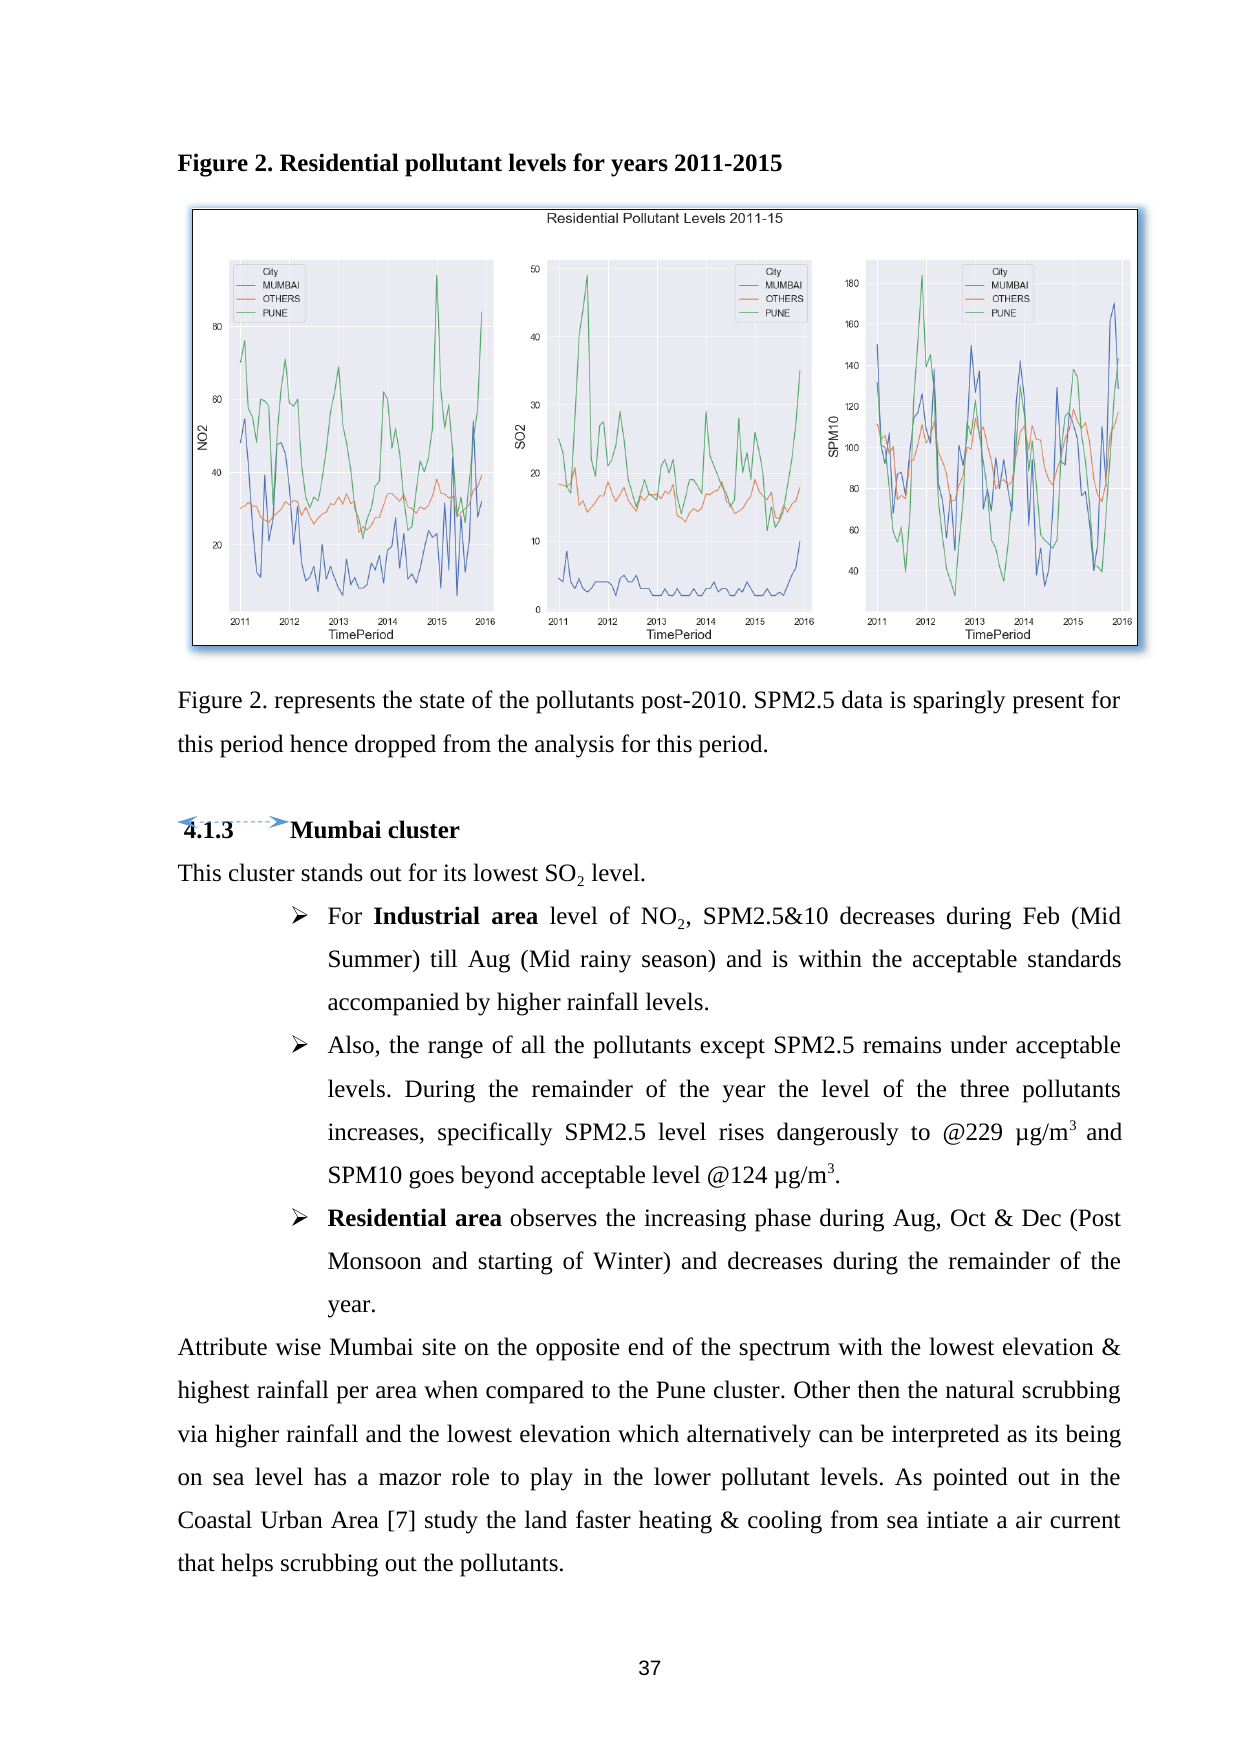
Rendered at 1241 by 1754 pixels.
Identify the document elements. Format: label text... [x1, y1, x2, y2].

list For Industrial area level of NO₂, SPM2.5&10 decreases during Feb (Mid Summer) till Aug (Mid rainy season) and is within the acceptable standards accompanied by higher rainfall levels. [290, 901, 1122, 1016]
subtitle 4.1.3 Mumbai cluster [177, 815, 1122, 844]
list Residential area observes the increasing phase during Aug, Oct & Dec (Post Monsoon and starting of Winter) and decreases during the remainder of the year. [290, 1203, 1122, 1318]
text This cluster stands out for its lowest SO₂ level. [177, 858, 1122, 887]
list Also, the range of all the pollutants except SPM2.5 remains under acceptable levels. During the remainder of the year the level of the three pollutants increases, specifically SPM2.5 level rises dangerously to @229 µg/m3 and SPM10 goes beyond acceptable level @124 µg/m3. [290, 1031, 1122, 1189]
picture [193, 210, 1137, 645]
text Figure 2. represents the state of the pollutants post-2010. SPM2.5 data is sparingly present for this period hence dropped from the analysis for this period. [177, 686, 1122, 757]
text Attribute wise Mumbai site on the opposite end of the spectrum with the lowest elevation & highest rainfall per area when compared to the Pune cluster. Other then the natural scrubbing via higher rainfall and the lowest elevation which alternatively can be interpreted as its being on sea level has a mazor role to play in the lower pollutant levels. As pointed out in the Coastal Urban Area [7] study the land faster heating & cooling from sea intiate a air current that helps scrubbing out the pollutants. [177, 1332, 1122, 1577]
